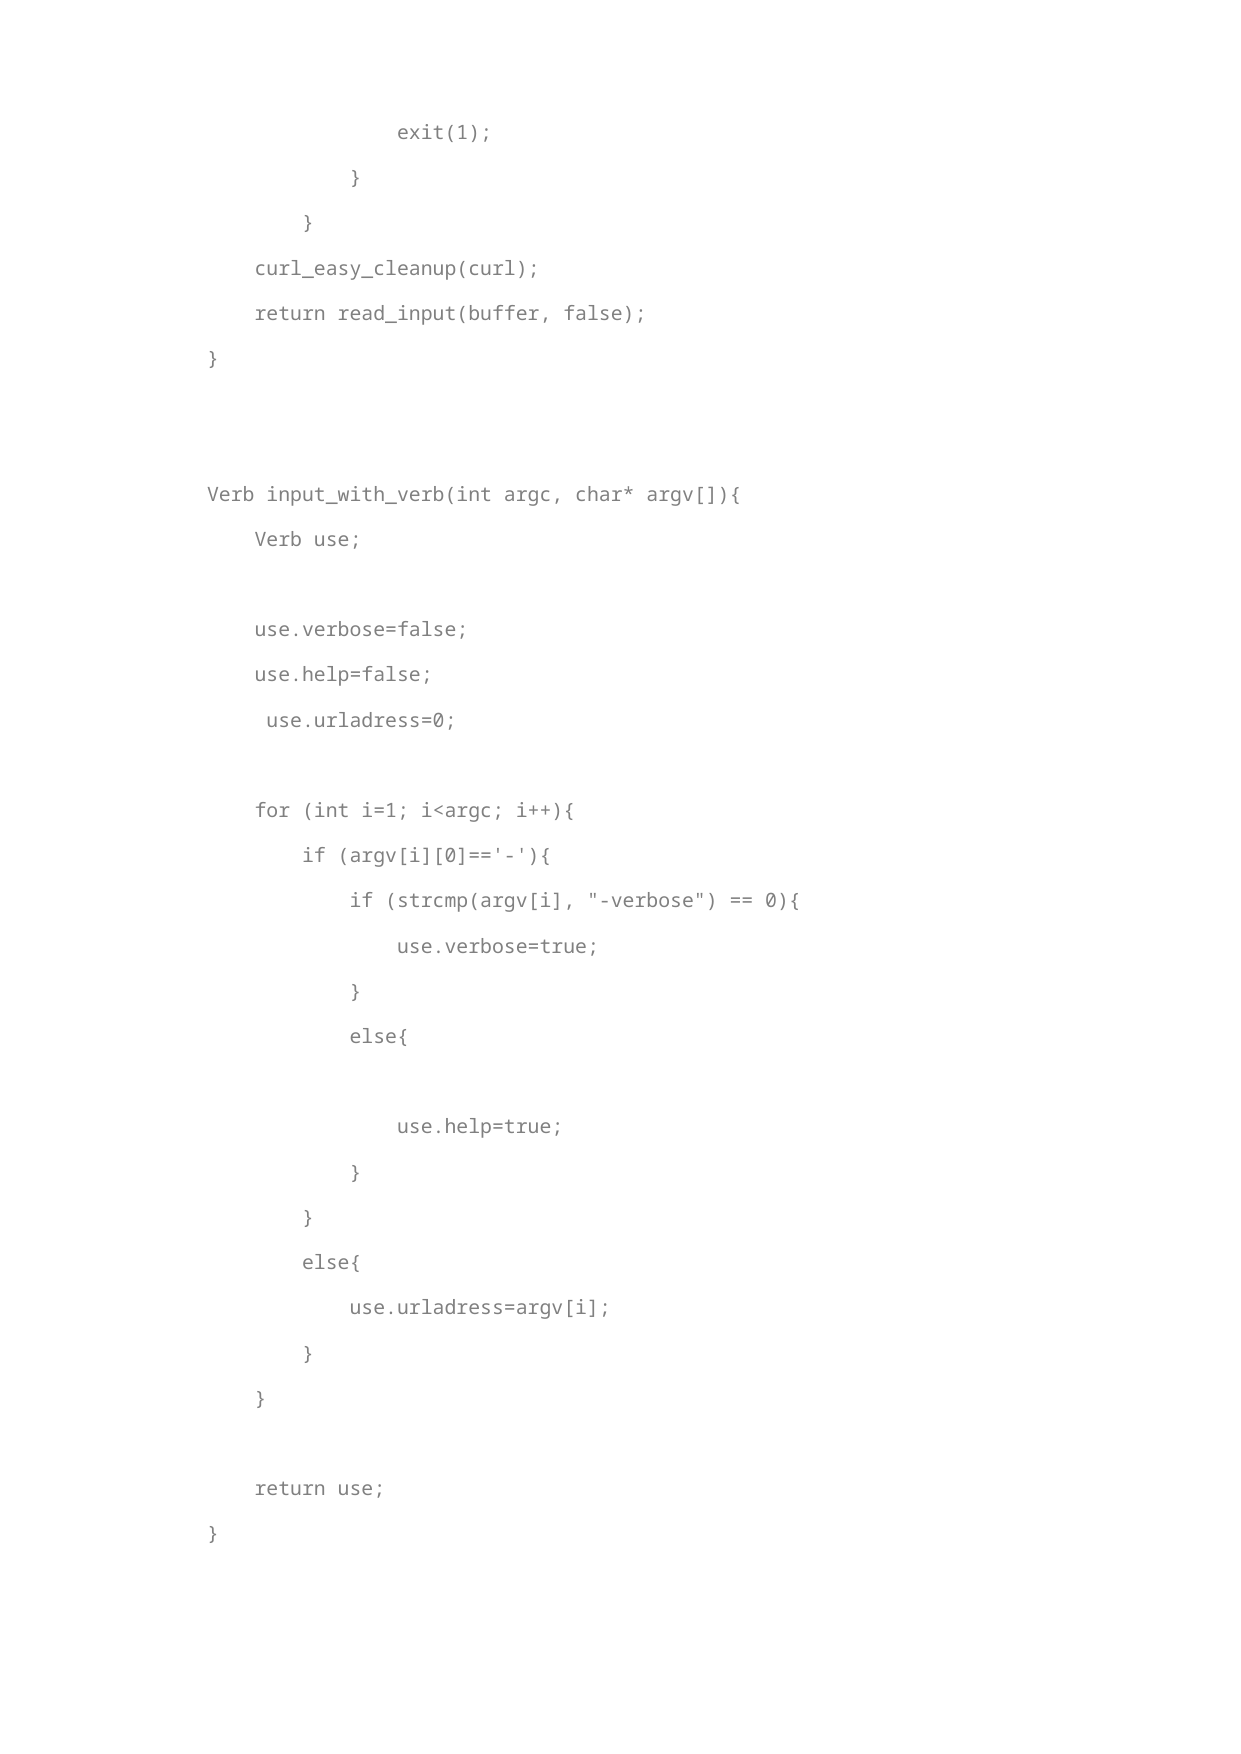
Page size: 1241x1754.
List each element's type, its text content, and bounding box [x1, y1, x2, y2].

text curl_easy_cleanup(curl); [177, 254, 1152, 281]
text } [177, 1519, 1152, 1547]
text return use; [177, 1474, 1152, 1501]
text } [177, 1384, 1152, 1411]
text exit(1); [177, 118, 1152, 145]
text for (int i=1; i<argc; i++){ [177, 796, 1152, 823]
text use.urladress=argv[i]; [177, 1293, 1152, 1321]
text return read_input(buffer, false); [177, 299, 1152, 326]
text use.urladress=0; [177, 706, 1152, 733]
text use.help=true; [177, 1113, 1152, 1140]
text else{ [177, 1022, 1152, 1049]
text if (argv[i][0]=='-'){ [177, 841, 1152, 868]
text use.help=false; [177, 661, 1152, 688]
text Verb use; [177, 525, 1152, 552]
text use.verbose=false; [177, 615, 1152, 642]
text if (strcmp(argv[i], "-verbose") == 0){ [177, 887, 1152, 914]
text } [177, 208, 1152, 236]
text } [177, 1158, 1152, 1185]
text use.verbose=true; [177, 932, 1152, 959]
text Verb input_with_verb(int argc, char* argv[]){ [177, 480, 1152, 507]
text else{ [177, 1248, 1152, 1275]
text } [177, 344, 1152, 371]
text } [177, 977, 1152, 1004]
text } [177, 1203, 1152, 1230]
text } [177, 163, 1152, 190]
text } [177, 1339, 1152, 1366]
